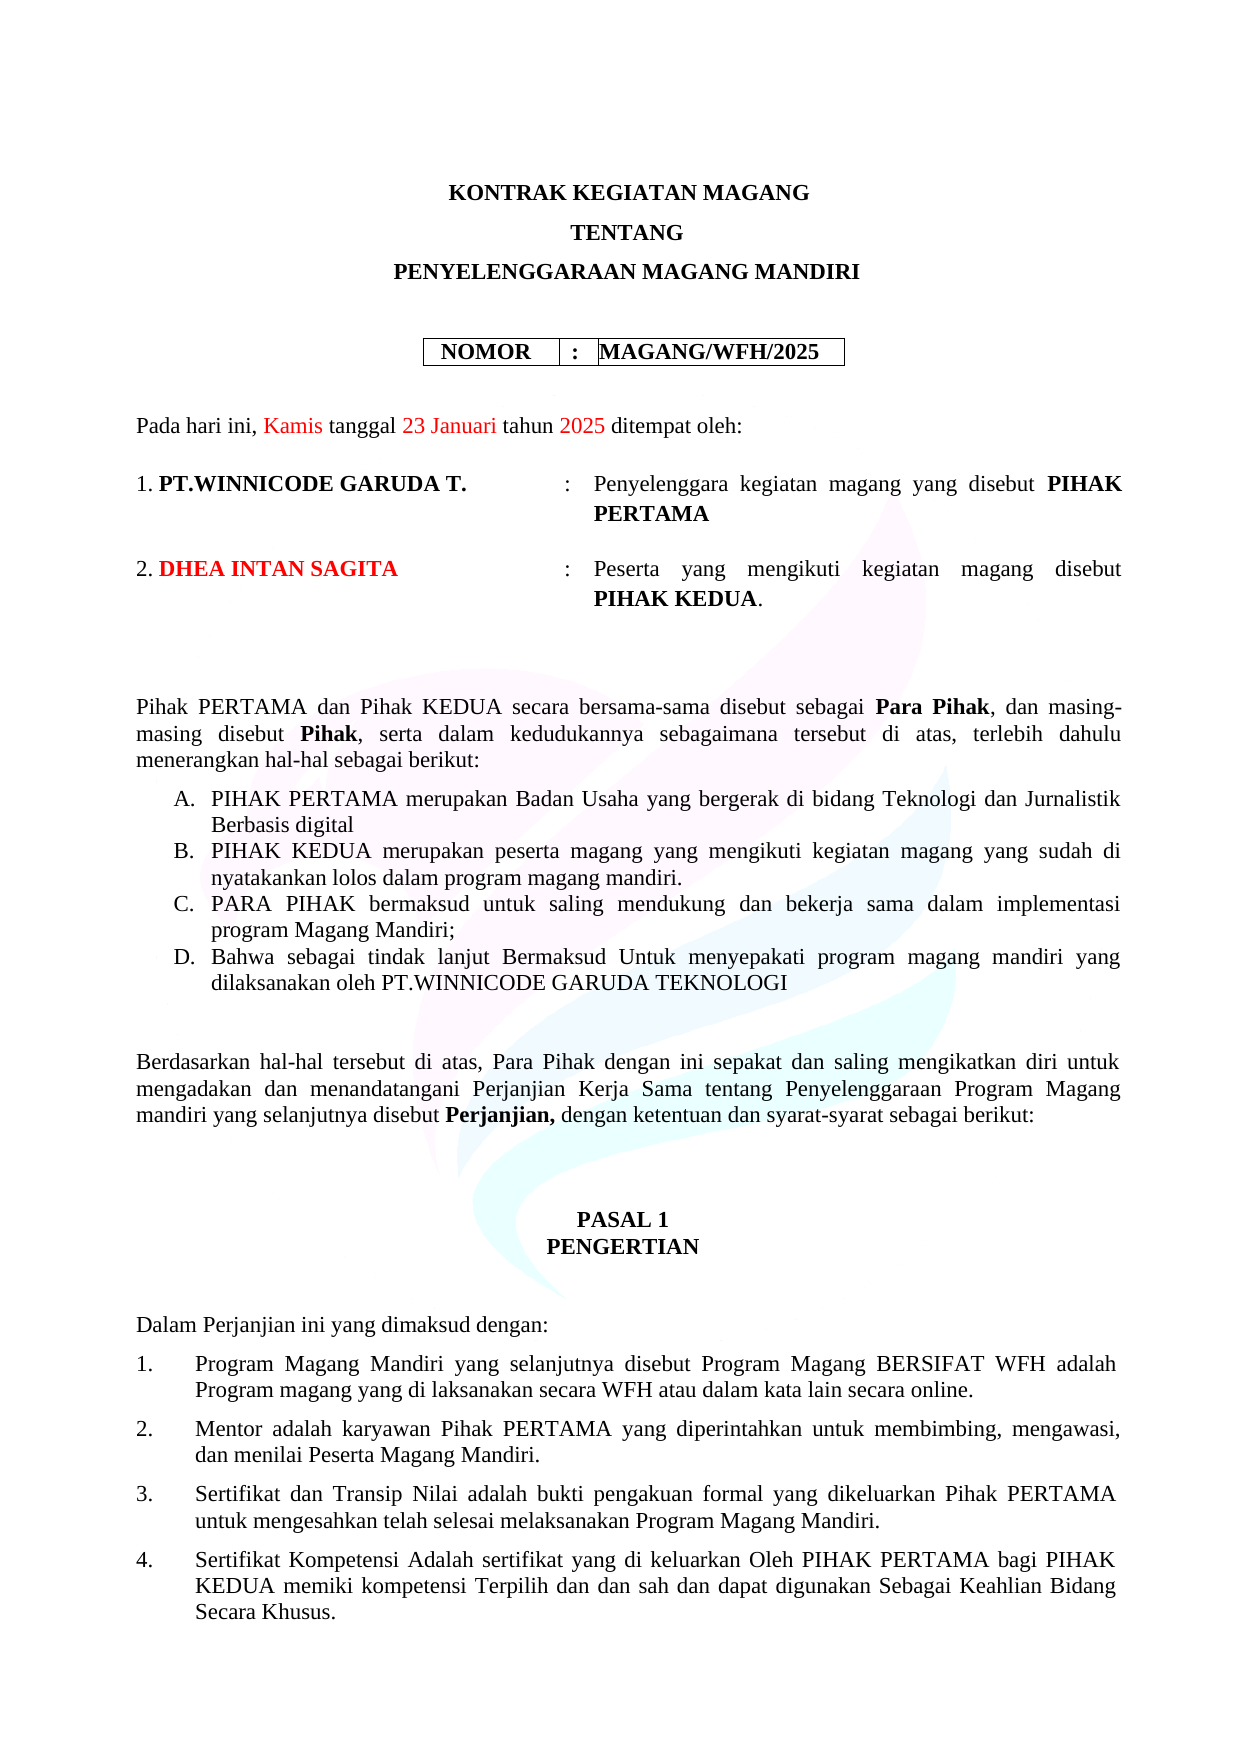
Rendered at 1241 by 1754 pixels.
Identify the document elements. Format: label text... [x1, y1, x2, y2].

list Mentor adalah karyawan Pihak PERTAMA yang diperintahkan untuk membimbing, mengawasi, dan menilai Peserta Magang Mandiri. [136, 1415, 1122, 1468]
table_header NOMOR [424, 339, 559, 365]
list Program Magang Mandiri yang selanjutnya disebut Program Magang BERSIFAT WFH adalah Program magang yang di laksanakan secara WFH atau dalam kata lain secara online. [136, 1350, 1117, 1403]
text PENGERTIAN [136, 1233, 1110, 1259]
text PASAL 1 [136, 1206, 1109, 1233]
list Sertifikat dan Transip Nilai adalah bukti pengakuan formal yang dikeluarkan Pihak PERTAMA untuk mengesahkan telah selesai melaksanakan Program Magang Mandiri. [136, 1480, 1117, 1533]
table_header MAGANG/WFH/2025 [599, 339, 844, 365]
list PIHAK PERTAMA merupakan Badan Usaha yang bergerak di bidang Teknologi dan Jurnalistik Berbasis digital [173, 785, 1122, 837]
text TENTANG [136, 219, 1118, 245]
text 2. DHEA INTAN SAGITA : Peserta yang mengikuti kegiatan magang disebut PIHAK KEDUA. [136, 555, 1122, 612]
list Bahwa sebagai tindak lanjut Bermaksud Untuk menyepakati program magang mandiri yang dilaksanakan oleh PT.WINNICODE GARUDA TEKNOLOGI [173, 943, 1122, 996]
list PARA PIHAK bermaksud untuk saling mendukung dan bekerja sama dalam implementasi program Magang Mandiri; [173, 890, 1122, 943]
text Pihak PERTAMA dan Pihak KEDUA secara bersama-sama disebut sebagai Para Pihak, dan masing-masing disebut Pihak, serta dalam kedudukannya sebagaimana tersebut di atas, terlebih dahulu menerangkan hal-hal sebagai berikut: [136, 693, 1122, 772]
text KONTRAK KEGIATAN MAGANG [136, 179, 1122, 206]
text Dalam Perjanjian ini yang dimaksud dengan: [136, 1311, 1117, 1337]
list Sertifikat Kompetensi Adalah sertifikat yang di keluarkan Oleh PIHAK PERTAMA bagi PIHAK KEDUA memiki kompetensi Terpilih dan dan sah dan dapat digunakan Sebagai Keahlian Bidang Secara Khusus. [136, 1546, 1117, 1625]
text Pada hari ini, Kamis tanggal 23 Januari tahun 2025 ditempat oleh: [136, 413, 1122, 439]
text Berdasarkan hal-hal tersebut di atas, Para Pihak dengan ini sepakat dan saling mengikatkan diri untuk mengadakan dan menandatangani Perjanjian Kerja Sama tentang Penyelenggaraan Program Magang mandiri yang selanjutnya disebut Perjanjian, dengan ketentuan dan syarat-syarat sebagai berikut: [136, 1048, 1122, 1127]
text 1. PT.WINNICODE GARUDA T. : Penyelenggara kegiatan magang yang disebut PIHAK PERTAMA [136, 470, 1122, 526]
table_header : [560, 339, 598, 365]
text PENYELENGGARAAN MAGANG MANDIRI [136, 258, 1118, 285]
list PIHAK KEDUA merupakan peserta magang yang mengikuti kegiatan magang yang sudah di nyatakankan lolos dalam program magang mandiri. [173, 837, 1122, 890]
